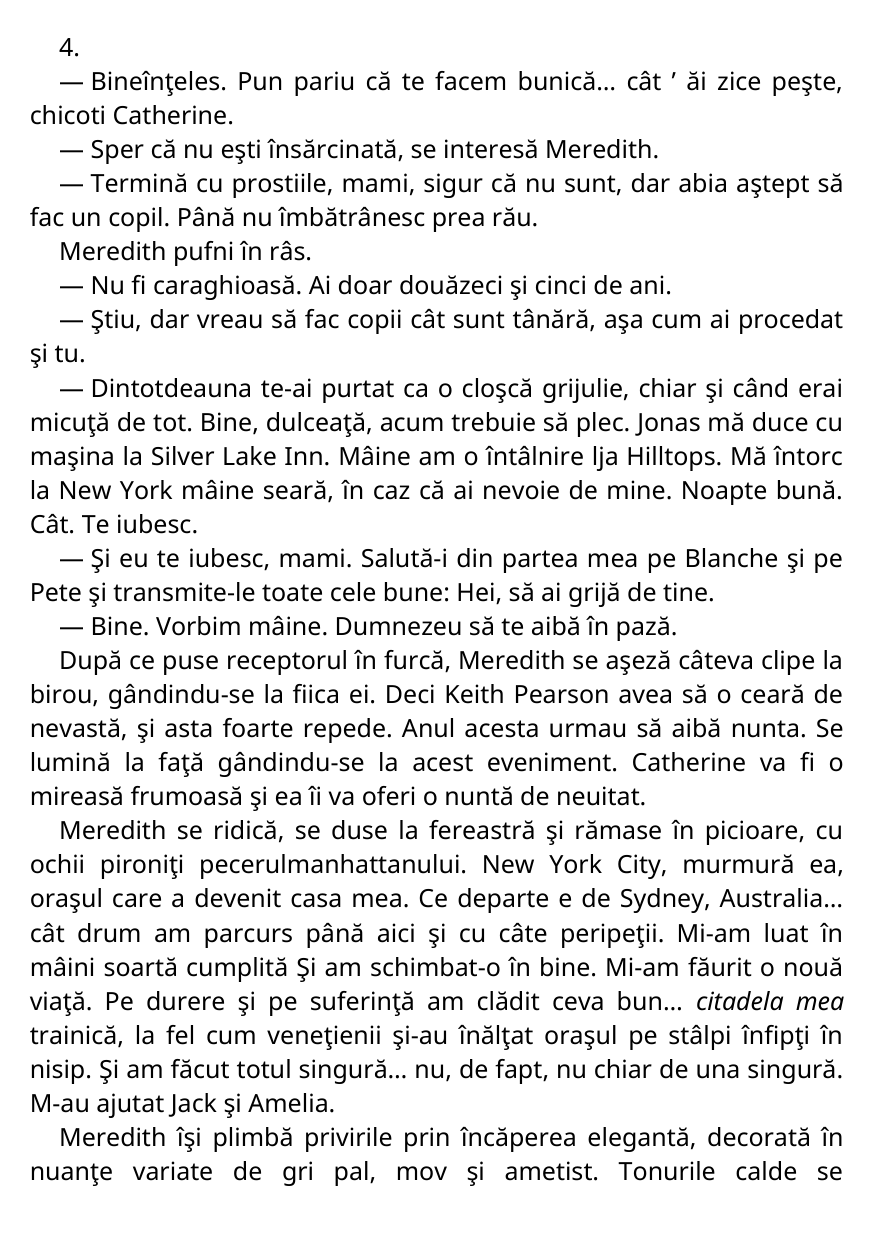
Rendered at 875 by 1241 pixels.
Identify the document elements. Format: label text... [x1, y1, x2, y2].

text — Ştiu, dar vreau să fac copii cât sunt tânără, aşa cum ai procedat şi tu. [29, 302, 844, 370]
text — Bineînţeles. Pun pariu că te facem bunică… cât ’ ăi zice peşte, chicoti Catherine. [29, 64, 844, 132]
text — Nu fi caraghioasă. Ai doar douăzeci şi cinci de ani. [29, 268, 844, 302]
text Meredith se ridică, se duse la fereastră şi rămase în picioare, cu ochii pironiţi pecerulmanhattanului. New York City, murmură ea, oraşul care a devenit casa mea. Ce departe e de Sydney, Australia… cât drum am parcurs până aici şi cu câte peripeţii. Mi-am luat în mâini soartă cumplită Şi am schimbat-o în bine. Mi-am făurit o nouă viaţă. Pe durere şi pe suferinţă am clădit ceva bun… citadela mea trainică, la fel cum veneţienii şi-au înălţat oraşul pe stâlpi înfipţi în nisip. Şi am făcut totul singură… nu, de fapt, nu chiar de una singură. M-au ajutat Jack şi Amelia. [29, 813, 844, 1119]
text — Şi eu te iubesc, mami. Salută-i din partea mea pe Blanche şi pe Pete şi transmite-le toate cele bune: Hei, să ai grijă de tine. [29, 541, 844, 609]
text — Dintotdeauna te-ai purtat ca o cloşcă grijulie, chiar şi când erai micuţă de tot. Bine, dulceaţă, acum trebuie să plec. Jonas mă duce cu maşina la Silver Lake Inn. Mâine am o întâlnire lja Hilltops. Mă întorc la New York mâine seară, în caz că ai nevoie de mine. Noapte bună. Cât. Te iubesc. [29, 370, 844, 541]
text După ce puse receptorul în furcă, Meredith se aşeză câteva clipe la birou, gândindu-se la fiica ei. Deci Keith Pearson avea să o ceară de nevastă, şi asta foarte repede. Anul acesta urmau să aibă nunta. Se lumină la faţă gândindu-se la acest eveniment. Catherine va fi o mireasă frumoasă şi ea îi va oferi o nuntă de neuitat. [29, 643, 844, 813]
text 4. [29, 29, 844, 64]
text — Sper că nu eşti însărcinată, se interesă Meredith. [29, 132, 844, 166]
text — Termină cu prostiile, mami, sigur că nu sunt, dar abia aştept să fac un copil. Până nu îmbătrânesc prea rău. [29, 166, 844, 234]
text Meredith pufni în râs. [29, 234, 844, 268]
text — Bine. Vorbim mâine. Dumnezeu să te aibă în pază. [29, 609, 844, 643]
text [29, 1119, 844, 1188]
